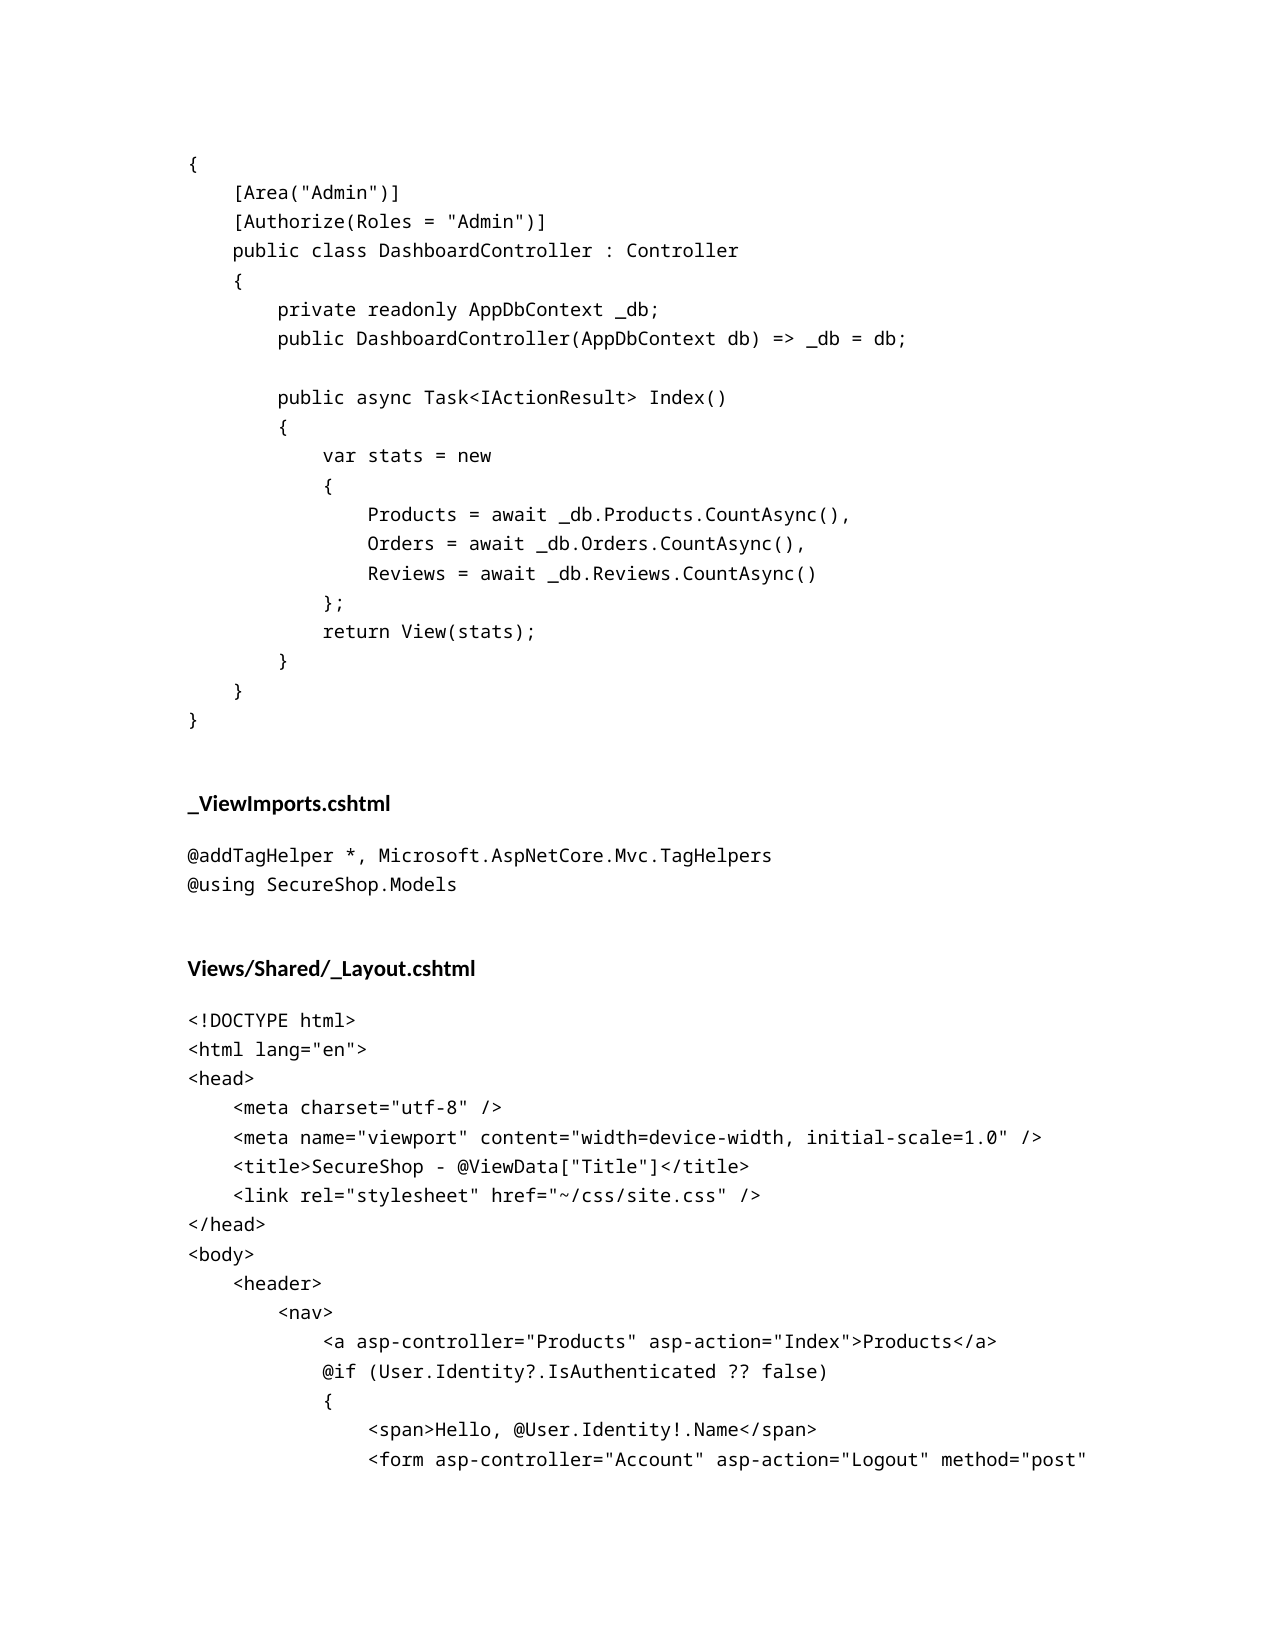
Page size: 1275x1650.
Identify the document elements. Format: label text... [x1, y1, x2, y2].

text Views/Shared/_Layout.cshtml [187, 954, 1087, 982]
text _ViewImports.cshtml [187, 789, 1087, 817]
text @addTagHelper *, Microsoft.AspNetCore.Mvc.TagHelpers @using SecureShop.Models [187, 842, 1087, 929]
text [187, 150, 1087, 764]
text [187, 1007, 1087, 1471]
